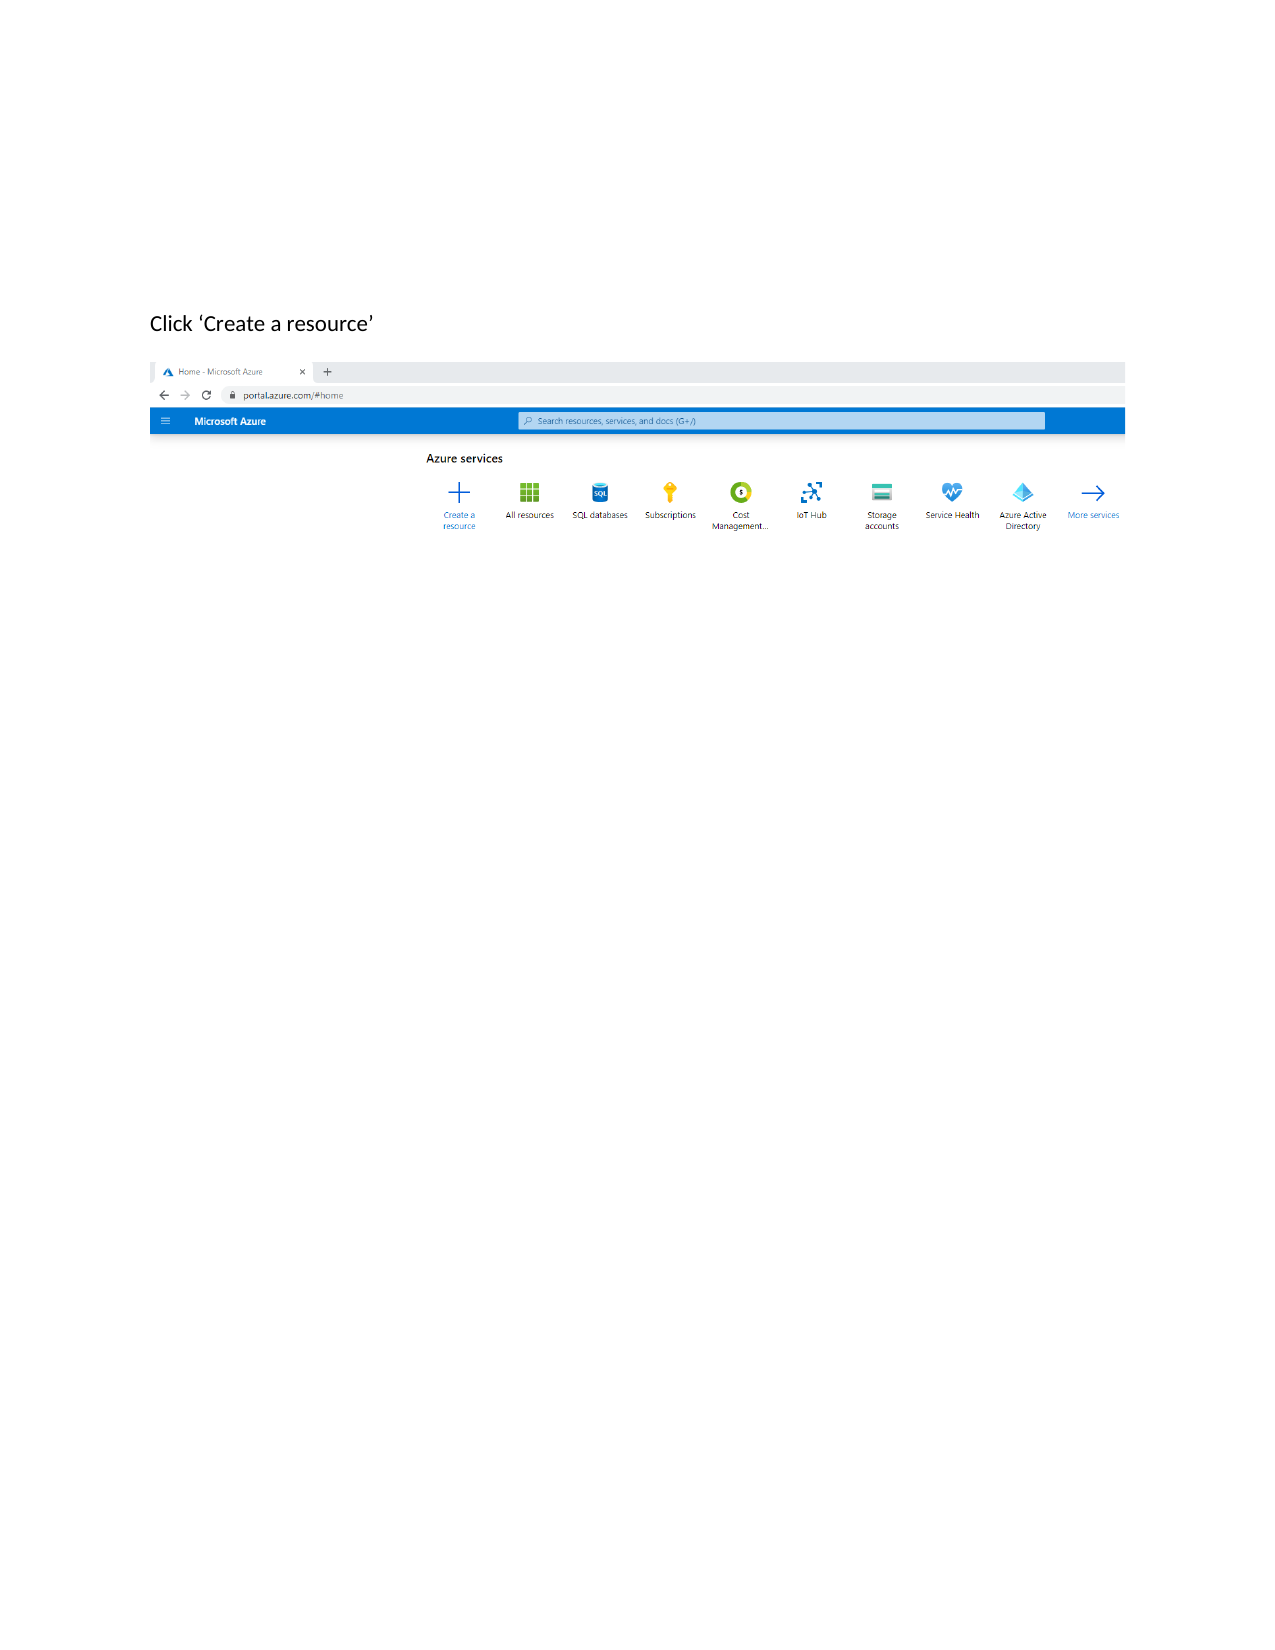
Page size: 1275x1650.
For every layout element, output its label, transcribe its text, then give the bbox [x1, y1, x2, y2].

picture [150, 362, 1125, 564]
text Click ‘Create a resource’ [150, 309, 1125, 337]
